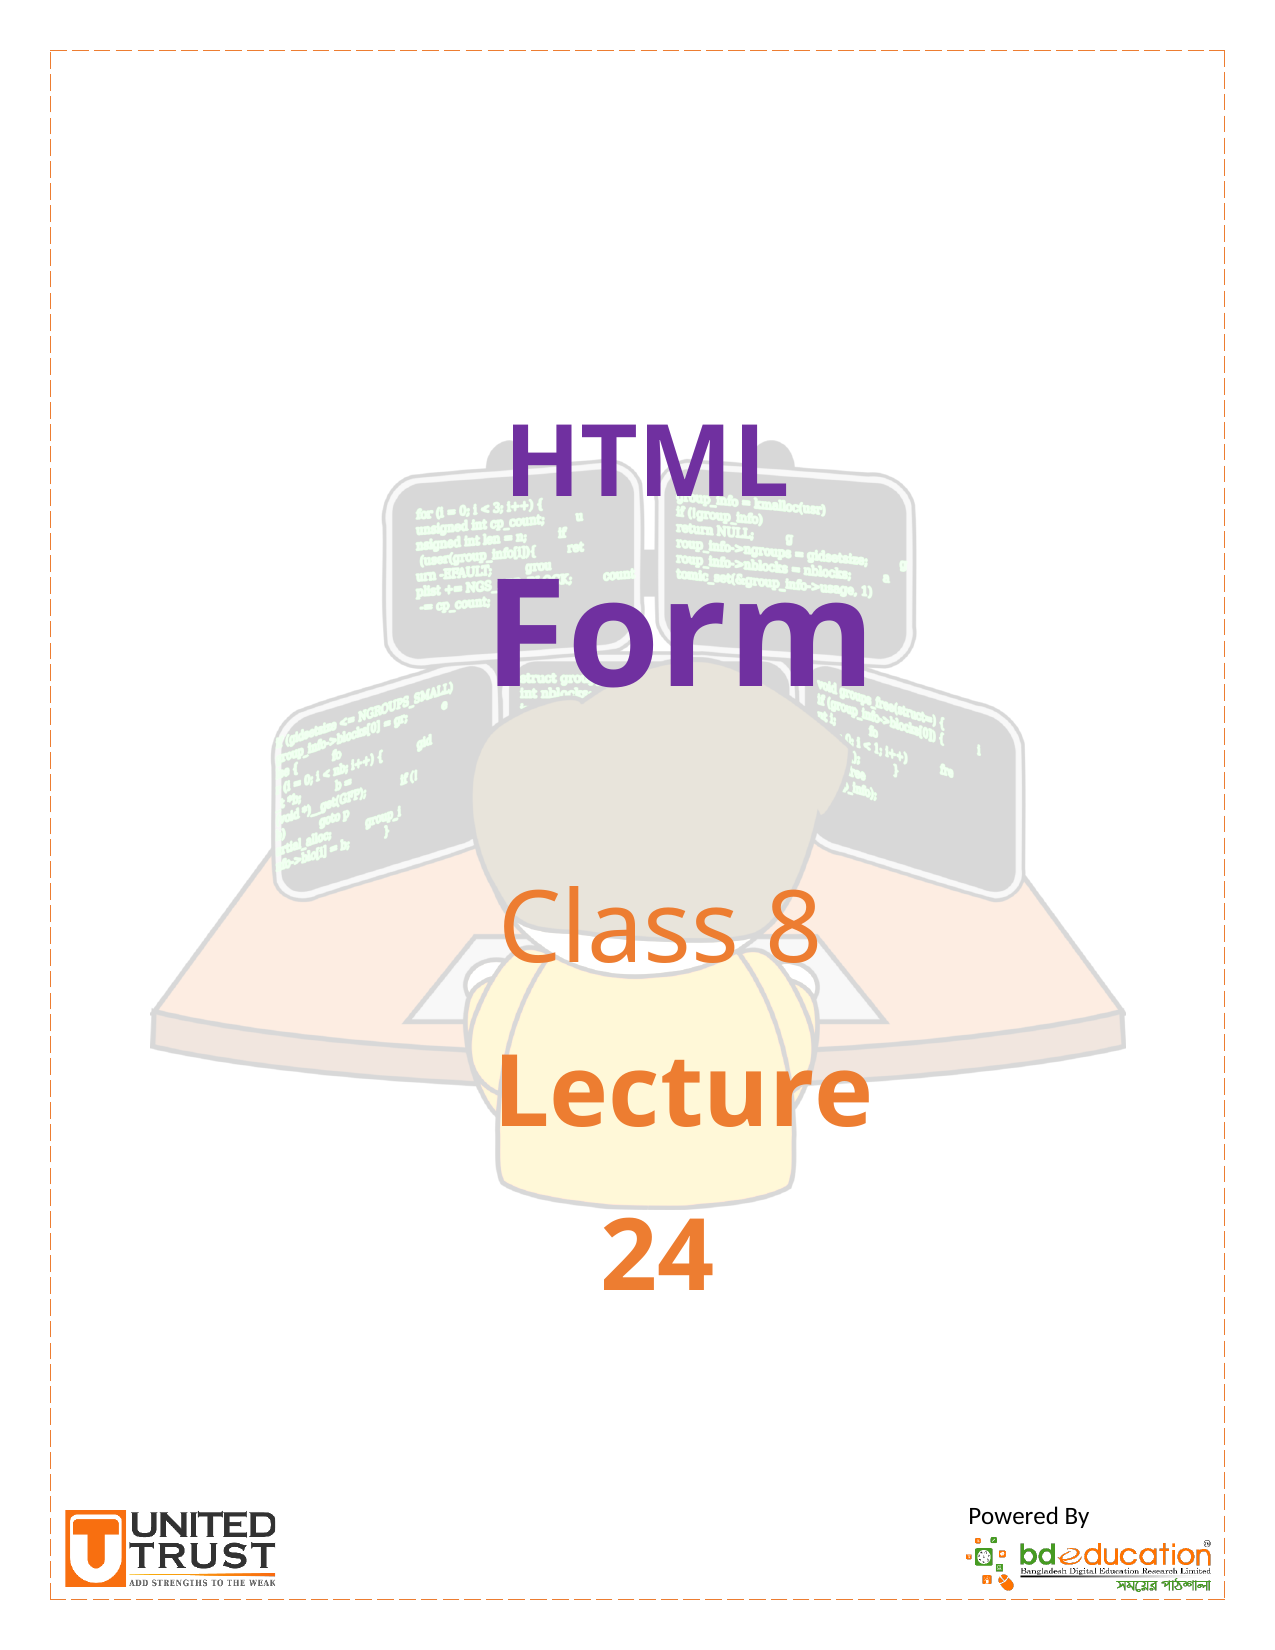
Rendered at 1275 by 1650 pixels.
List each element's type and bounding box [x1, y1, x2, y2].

picture [65, 1510, 276, 1587]
picture [966, 1537, 1211, 1592]
